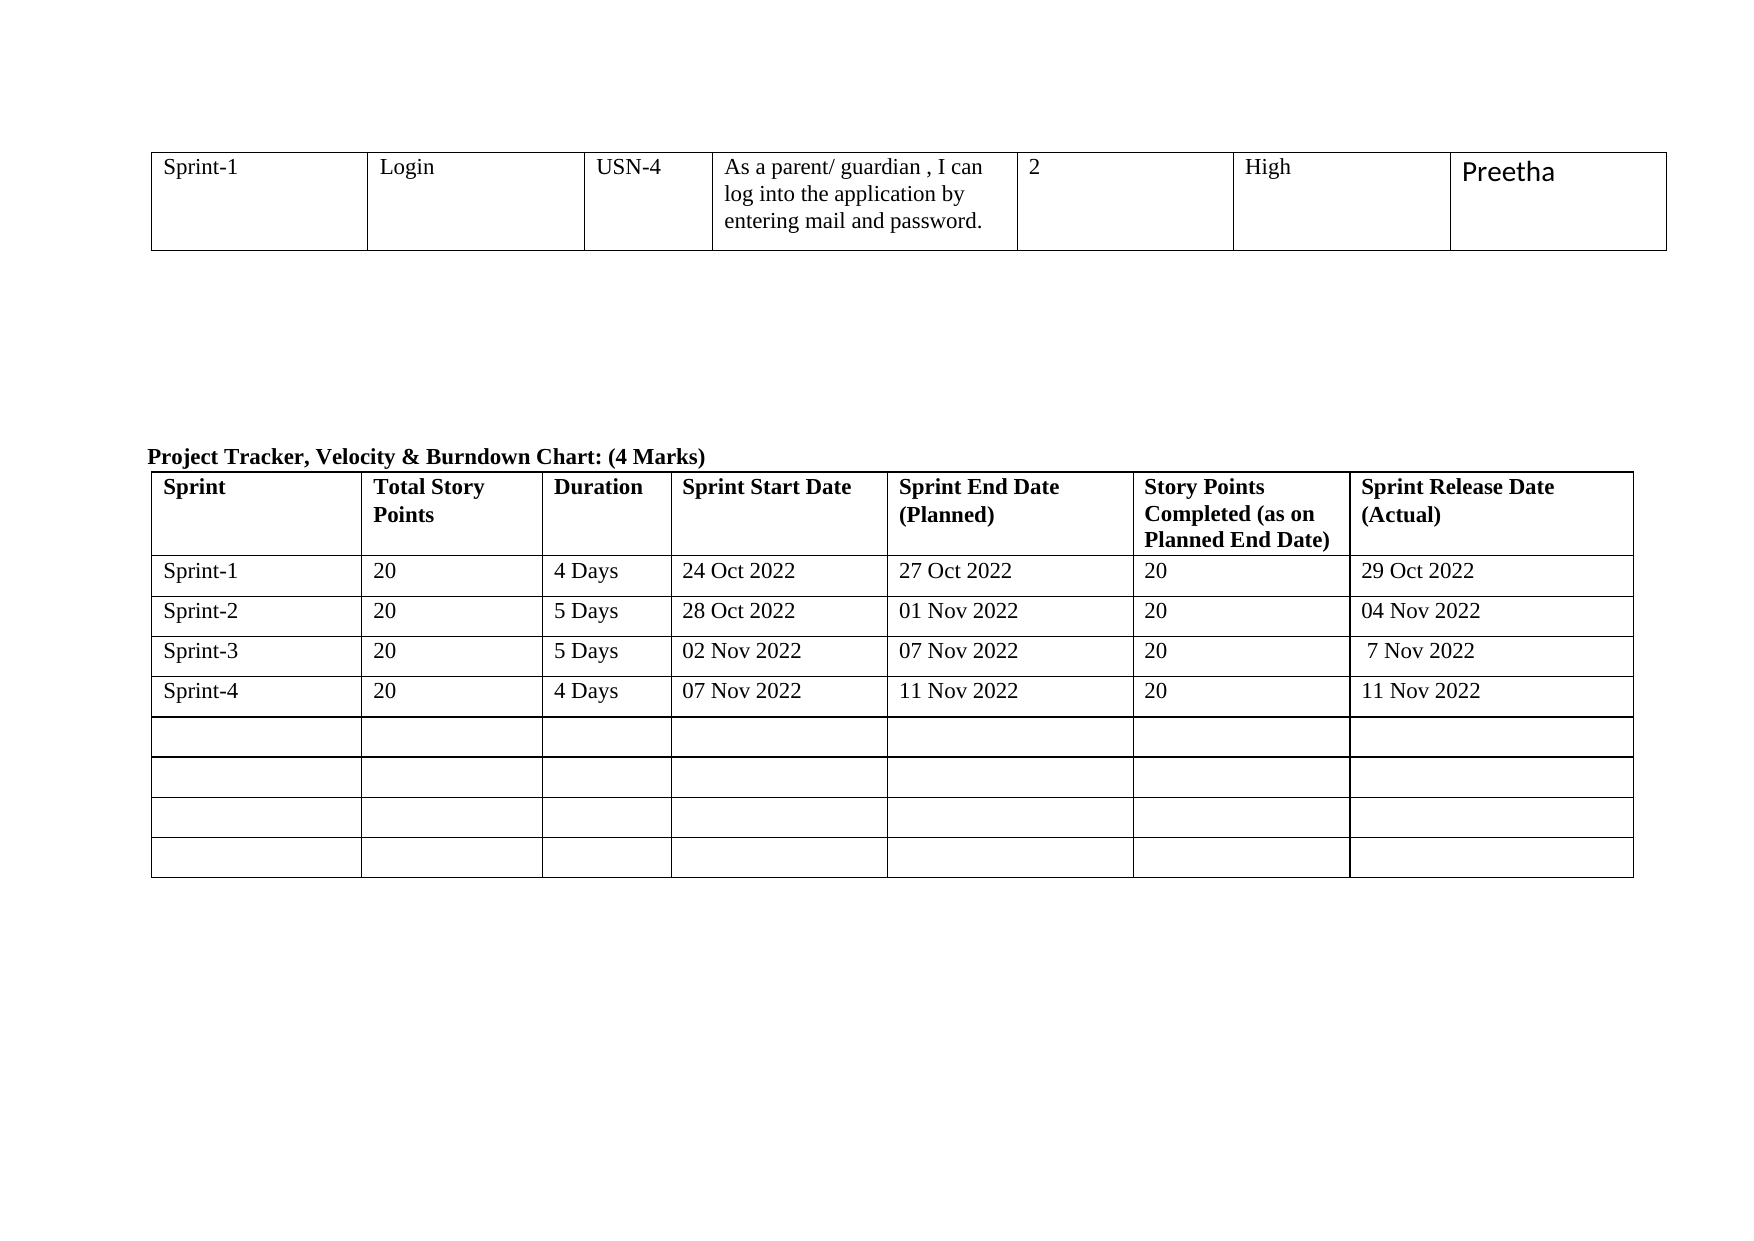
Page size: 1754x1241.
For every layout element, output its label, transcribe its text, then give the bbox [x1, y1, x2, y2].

table_cell 20 [362, 556, 542, 596]
table_cell 01 Nov 2022 [888, 597, 1133, 636]
table_cell [152, 718, 361, 756]
table_cell Sprint-3 [152, 637, 361, 676]
table_cell 5 Days [543, 637, 671, 676]
table_cell 20 [362, 637, 542, 676]
table_cell 5 Days [543, 597, 671, 636]
table_cell 27 Oct 2022 [888, 556, 1133, 596]
table_cell 2 [1018, 153, 1233, 250]
table_cell [1134, 758, 1349, 797]
table_cell [362, 798, 542, 837]
table_cell 7 Nov 2022 [1351, 637, 1633, 676]
table_header Total Story Points [362, 473, 542, 555]
table_cell [888, 838, 1133, 877]
table_cell [888, 718, 1133, 756]
table_cell [543, 838, 671, 877]
table_cell Sprint-2 [152, 597, 361, 636]
table_cell [1351, 758, 1633, 797]
table_cell 4 Days [543, 556, 671, 596]
table_cell [152, 798, 361, 837]
table_cell [362, 838, 542, 877]
table_cell Sprint-4 [152, 677, 361, 716]
table_cell [543, 758, 671, 797]
table_cell 20 [1134, 677, 1349, 716]
table_cell [1351, 838, 1633, 877]
table_cell [888, 798, 1133, 837]
table_header Sprint [152, 473, 361, 555]
table_cell 20 [1134, 637, 1349, 676]
table_cell 24 Oct 2022 [672, 556, 887, 596]
table_cell [672, 758, 887, 797]
table_cell [152, 838, 361, 877]
table_cell 20 [362, 597, 542, 636]
table_cell 04 Nov 2022 [1351, 597, 1633, 636]
table_cell [152, 758, 361, 797]
table_cell 29 Oct 2022 [1351, 556, 1633, 596]
table_cell 07 Nov 2022 [888, 637, 1133, 676]
table_cell Sprint-1 [152, 153, 367, 250]
table_header Sprint End Date (Planned) [888, 473, 1133, 555]
table_cell 28 Oct 2022 [672, 597, 887, 636]
table_cell [672, 838, 887, 877]
table_cell High [1234, 153, 1450, 250]
table_cell USN-4 [585, 153, 712, 250]
table_cell [543, 798, 671, 837]
table_cell [543, 718, 671, 756]
table_cell [362, 758, 542, 797]
table_cell [1351, 798, 1633, 837]
table_cell [672, 798, 887, 837]
table_cell 07 Nov 2022 [672, 677, 887, 716]
table_cell [1134, 838, 1349, 877]
table_header Story Points Completed (as on Planned End Date) [1134, 473, 1349, 555]
table_cell 20 [1134, 597, 1349, 636]
table_cell [362, 718, 542, 756]
table_header Sprint Start Date [672, 473, 887, 555]
table_cell Sprint-1 [152, 556, 361, 596]
table_cell 02 Nov 2022 [672, 637, 887, 676]
text Project Tracker, Velocity & Burndown Chart: (4 Marks) [147, 443, 1356, 469]
table_cell [1134, 718, 1349, 756]
table_cell [888, 758, 1133, 797]
table_cell As a parent/ guardian , I can log into the application by entering mail and password. [713, 153, 1017, 250]
table_cell [1134, 798, 1349, 837]
table_cell Preetha [1451, 153, 1666, 250]
table_cell 20 [362, 677, 542, 716]
table_header Sprint Release Date (Actual) [1351, 473, 1633, 555]
table_header Duration [543, 473, 671, 555]
table_cell [1351, 718, 1633, 756]
table_cell [672, 718, 887, 756]
table_cell Login [368, 153, 584, 250]
table_cell 11 Nov 2022 [1351, 677, 1633, 716]
table_cell 4 Days [543, 677, 671, 716]
table_cell 20 [1134, 556, 1349, 596]
table_cell 11 Nov 2022 [888, 677, 1133, 716]
